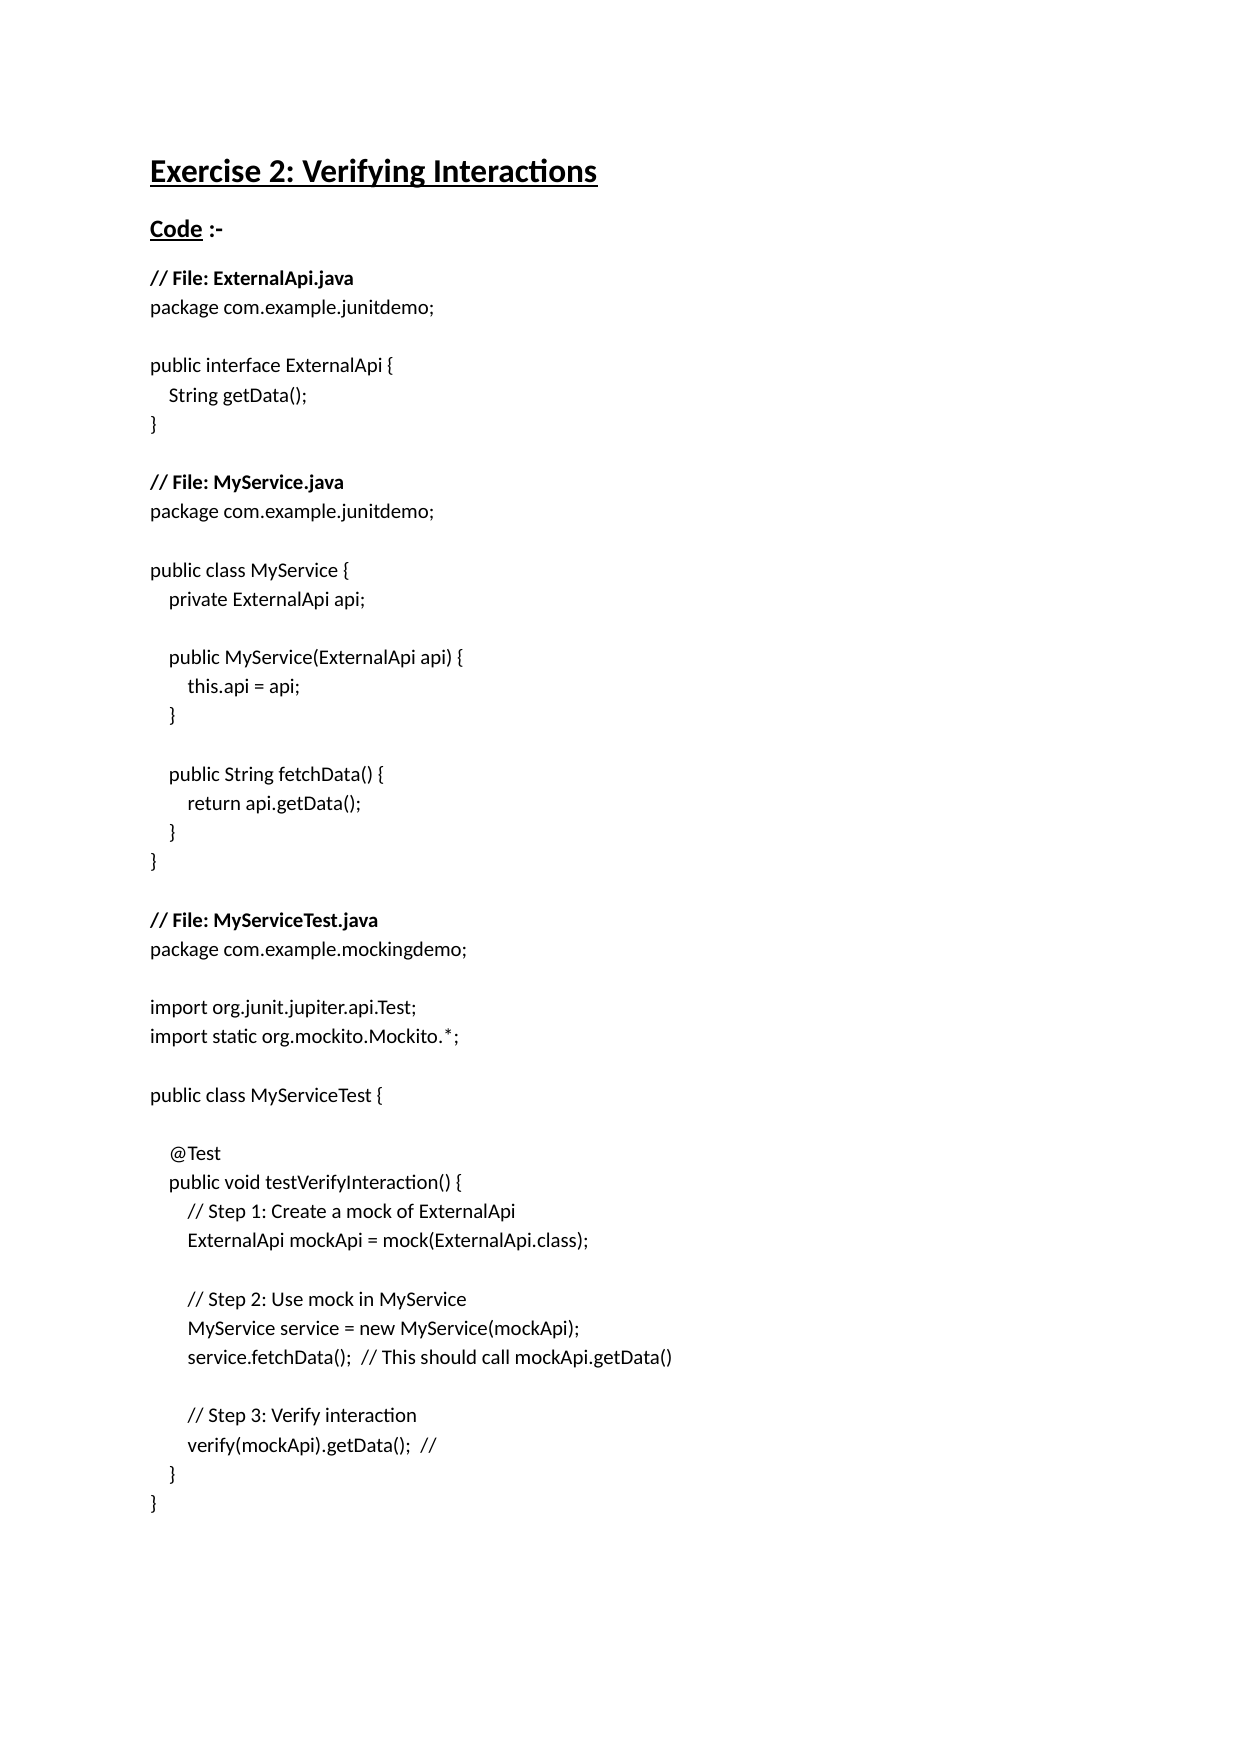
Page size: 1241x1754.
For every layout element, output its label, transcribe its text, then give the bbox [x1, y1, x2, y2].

text public String fetchData() { [150, 761, 1090, 786]
text package com.example.junitdemo; [150, 294, 1090, 320]
text this.api = api; [150, 673, 1090, 699]
text public class MyService { [150, 557, 1090, 582]
text private ExternalApi api; [150, 586, 1090, 611]
text return api.getData(); [150, 790, 1090, 816]
text public interface ExternalApi { [150, 353, 1090, 378]
text // File: MyServiceTest.java [150, 907, 1090, 932]
text service.fetchData(); // This should call mockApi.getData() [150, 1344, 1090, 1370]
text } [150, 819, 1090, 845]
text verify(mockApi).getData(); // [150, 1432, 1090, 1457]
text } [150, 848, 1090, 874]
text import static org.mockito.Mockito.*; [150, 1023, 1090, 1049]
text // Step 1: Create a mock of ExternalApi [150, 1198, 1090, 1224]
text // File: ExternalApi.java [150, 265, 1090, 291]
text package com.example.junitdemo; [150, 498, 1090, 524]
text import org.junit.jupiter.api.Test; [150, 994, 1090, 1020]
text Exercise 2: Verifying Interactions [150, 150, 1090, 191]
text MyService service = new MyService(mockApi); [150, 1315, 1090, 1341]
text } [150, 703, 1090, 728]
text public MyService(ExternalApi api) { [150, 644, 1090, 670]
text // File: MyService.java [150, 469, 1090, 495]
text String getData(); [150, 382, 1090, 407]
text @Test [150, 1140, 1090, 1166]
text Code :- [150, 213, 1090, 244]
text } [150, 411, 1090, 436]
text } [150, 1461, 1090, 1486]
text // Step 2: Use mock in MyService [150, 1286, 1090, 1311]
text // Step 3: Verify interaction [150, 1403, 1090, 1428]
text package com.example.mockingdemo; [150, 936, 1090, 961]
text public class MyServiceTest { [150, 1082, 1090, 1107]
text ExternalApi mockApi = mock(ExternalApi.class); [150, 1228, 1090, 1253]
text public void testVerifyInteraction() { [150, 1169, 1090, 1195]
text } [150, 1490, 1090, 1516]
